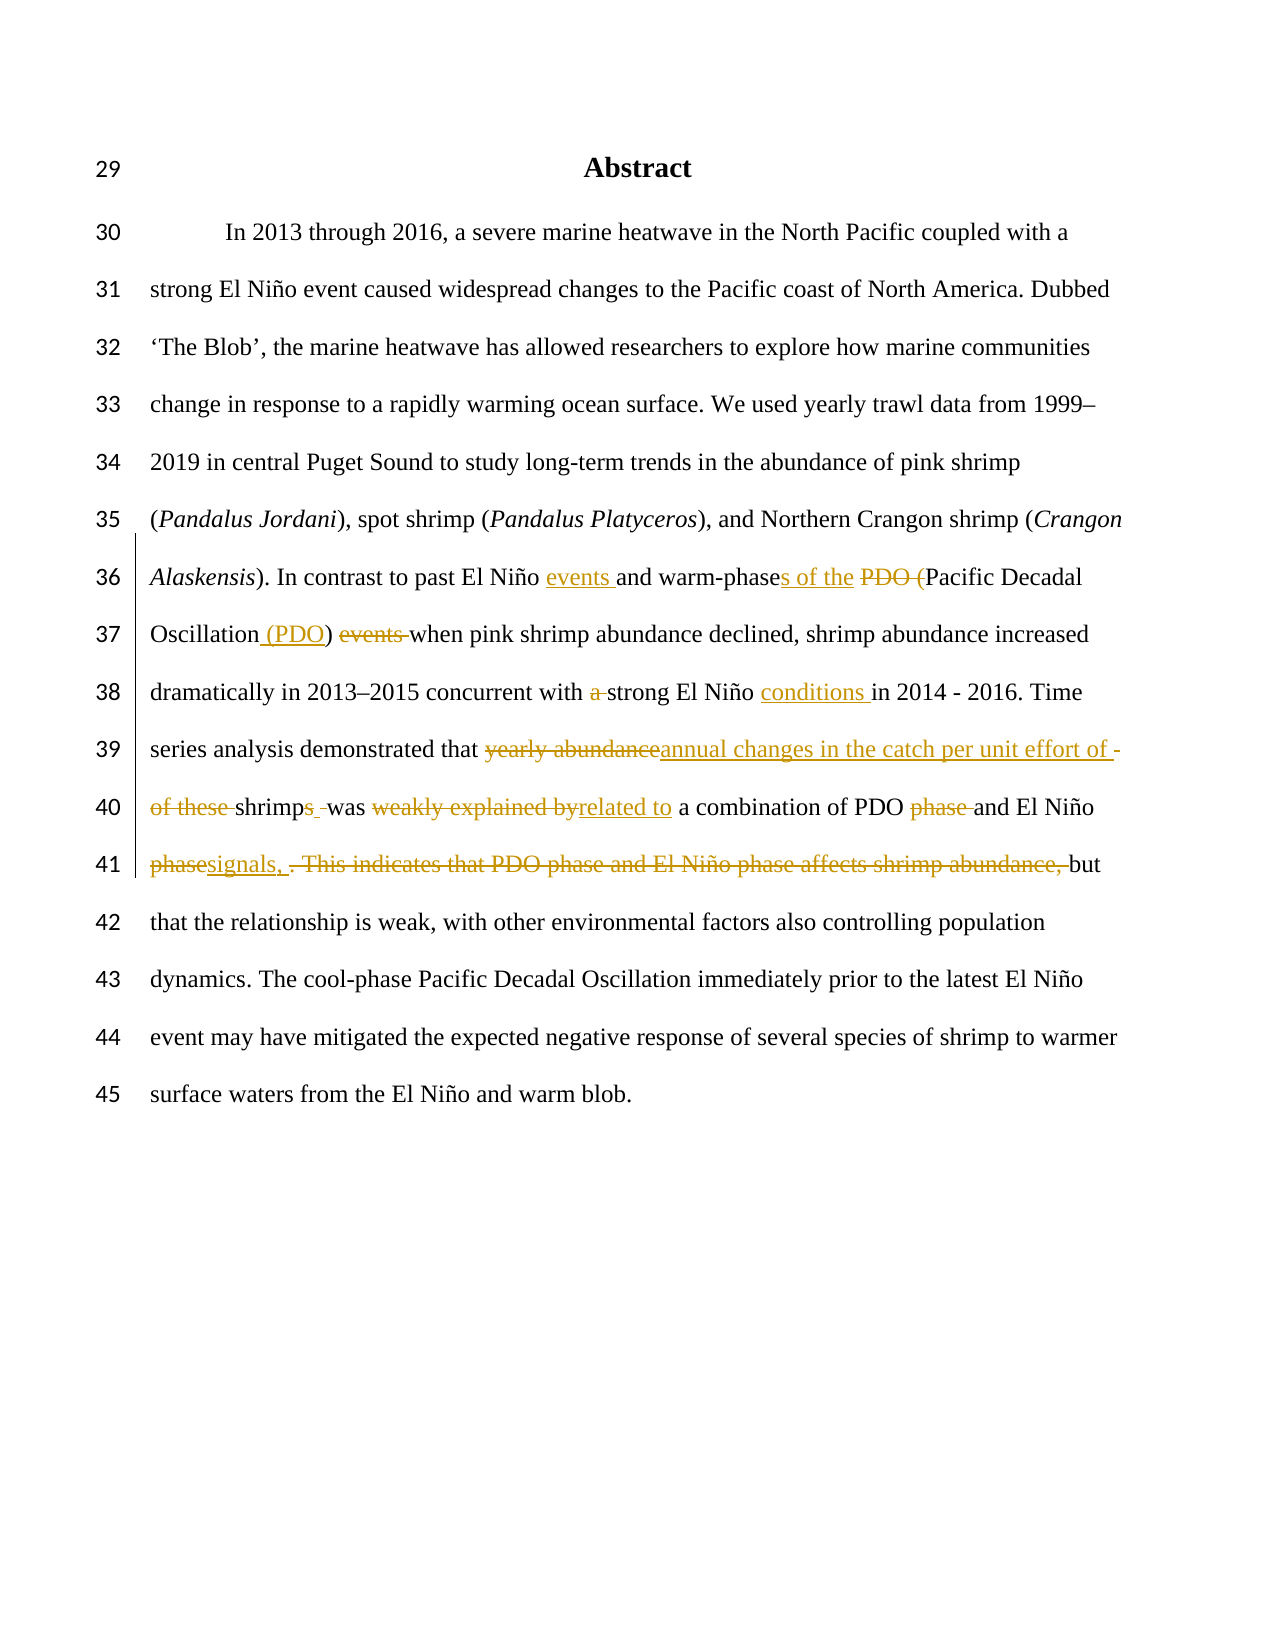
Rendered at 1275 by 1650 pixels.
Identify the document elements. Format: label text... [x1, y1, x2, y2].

text In 2013 through 2016, a severe marine heatwave in the North Pacific coupled with a strong El Niño event caused widespread changes to the Pacific coast of North America. Dubbed ‘The Blob’, the marine heatwave has allowed researchers to explore how marine communities change in response to a rapidly warming ocean surface. We used yearly trawl data from 1999–2019 in central Puget Sound to study long-term trends in the abundance of pink shrimp (Pandalus Jordani), spot shrimp (Pandalus Platyceros), and Northern Crangon shrimp (Crangon Alaskensis). In contrast to past El Niño and warm-phase Pacific Decadal Oscillation) when pink shrimp abundance declined, shrimp abundance increased dramatically in 2013–2015 concurrent with strong El Niño in 2014 - 2016. Time series analysis demonstrated that shrimpwas a combination of PDO and El Niño but that the relationship is weak, with other environmental factors also controlling population dynamics. The cool-phase Pacific Decadal Oscillation immediately prior to the latest El Niño event may have mitigated the expected negative response of several species of shrimp to warmer surface waters from the El Niño and warm blob. [150, 217, 1125, 1108]
text Abstract [150, 150, 1125, 183]
